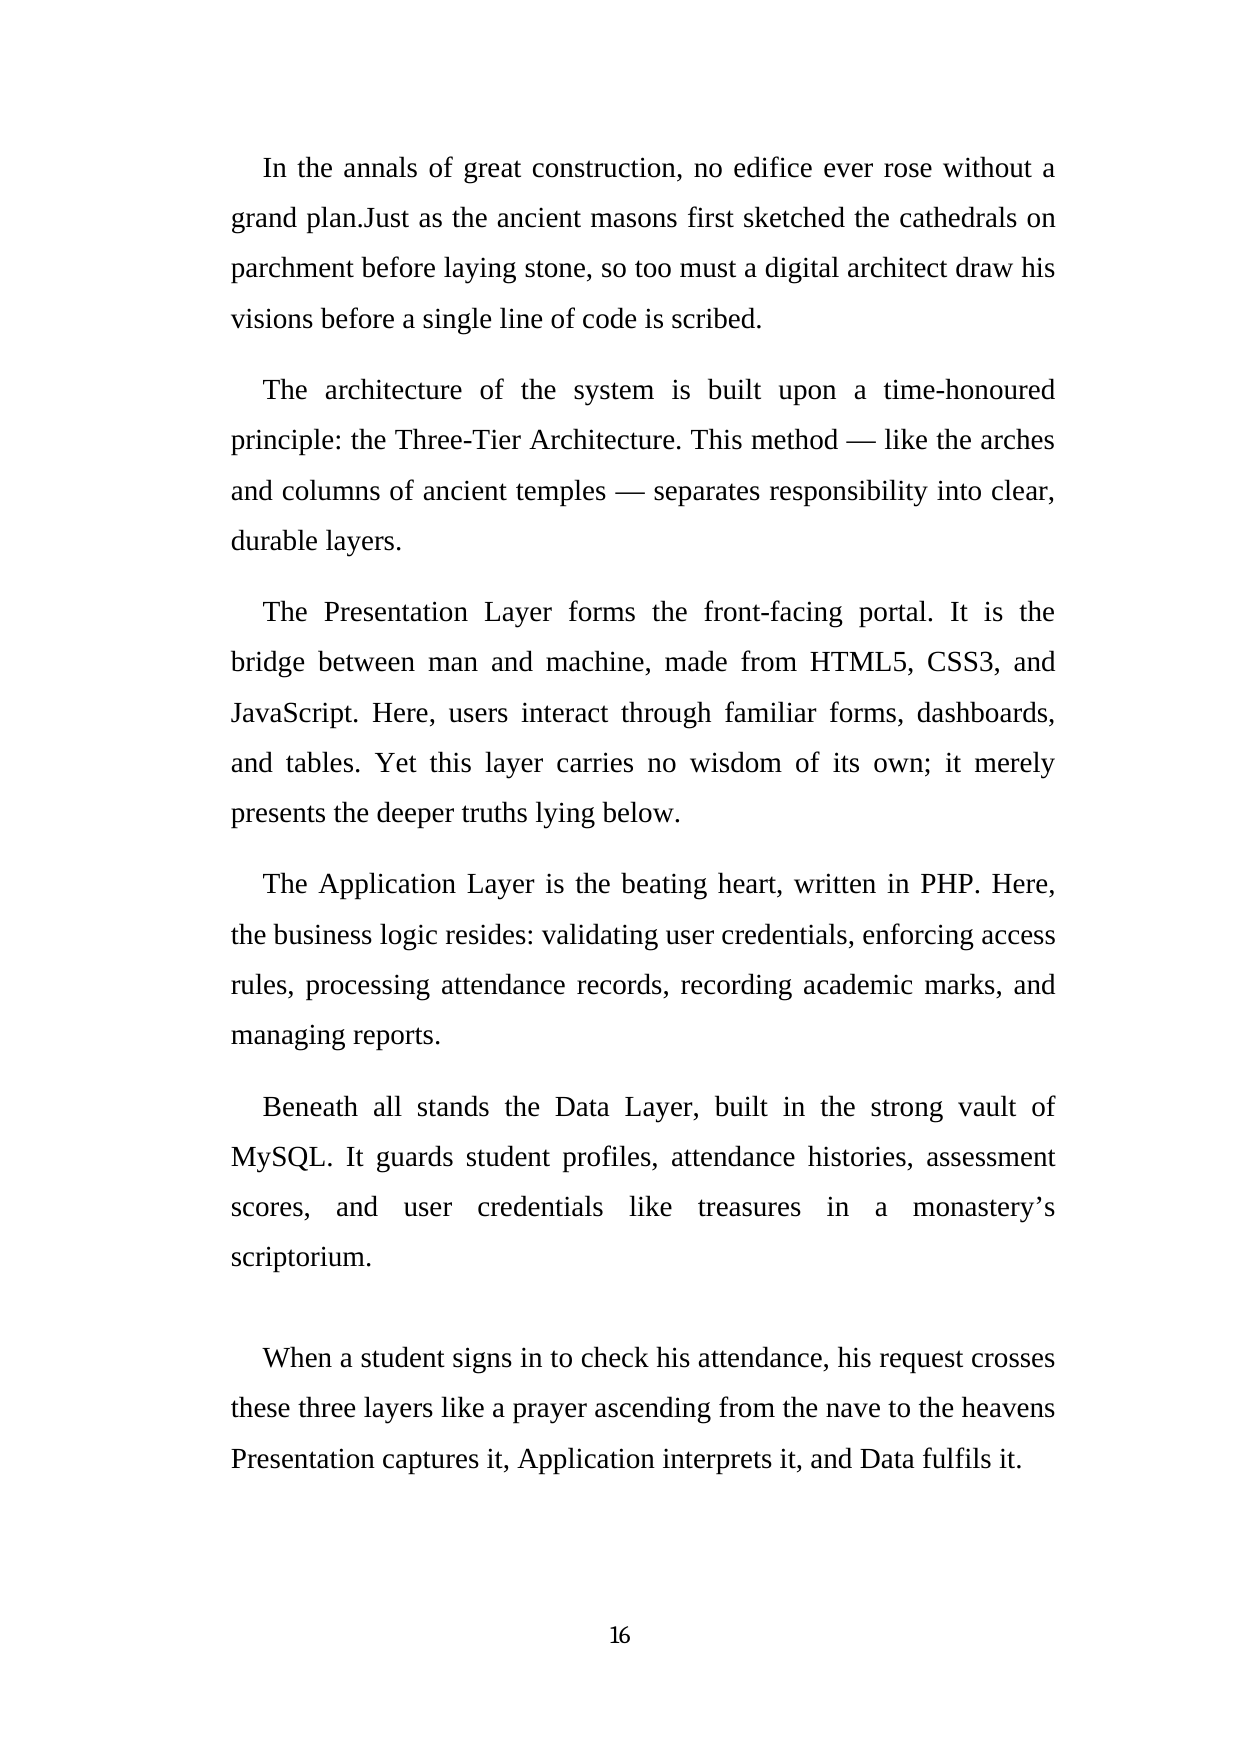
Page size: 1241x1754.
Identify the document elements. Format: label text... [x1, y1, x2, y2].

text The Presentation Layer forms the front-facing portal. It is the bridge between man and machine, made from HTML5, CSS3, and JavaScript. Here, users interact through familiar forms, dashboards, and tables. Yet this layer carries no wisdom of its own; it merely presents the deeper truths lying below. [231, 594, 1056, 829]
text In the annals of great construction, no edifice ever rose without a grand plan.Just as the ancient masons first sketched the cathedrals on parchment before laying stone, so too must a digital architect draw his visions before a single line of code is scribed. [231, 150, 1056, 334]
text The architecture of the system is built upon a time-honoured principle: the Three-Tier Architecture. This method — like the arches and columns of ancient temples — separates responsibility into clear, durable layers. [231, 372, 1056, 557]
text When a student signs in to check his attendance, his request crosses these three layers like a prayer ascending from the nave to the heavens Presentation captures it, Application interprets it, and Data fulfils it. [231, 1340, 1056, 1474]
text Beneath all stands the Data Layer, built in the strong vault of MySQL. It guards student profiles, attendance histories, assessment scores, and user credentials like treasures in a monastery’s scriptorium. [231, 1089, 1056, 1273]
text The Application Layer is the beating heart, written in PHP. Here, the business logic resides: validating user credentials, enforcing access rules, processing attendance records, recording academic marks, and managing reports. [231, 867, 1056, 1051]
